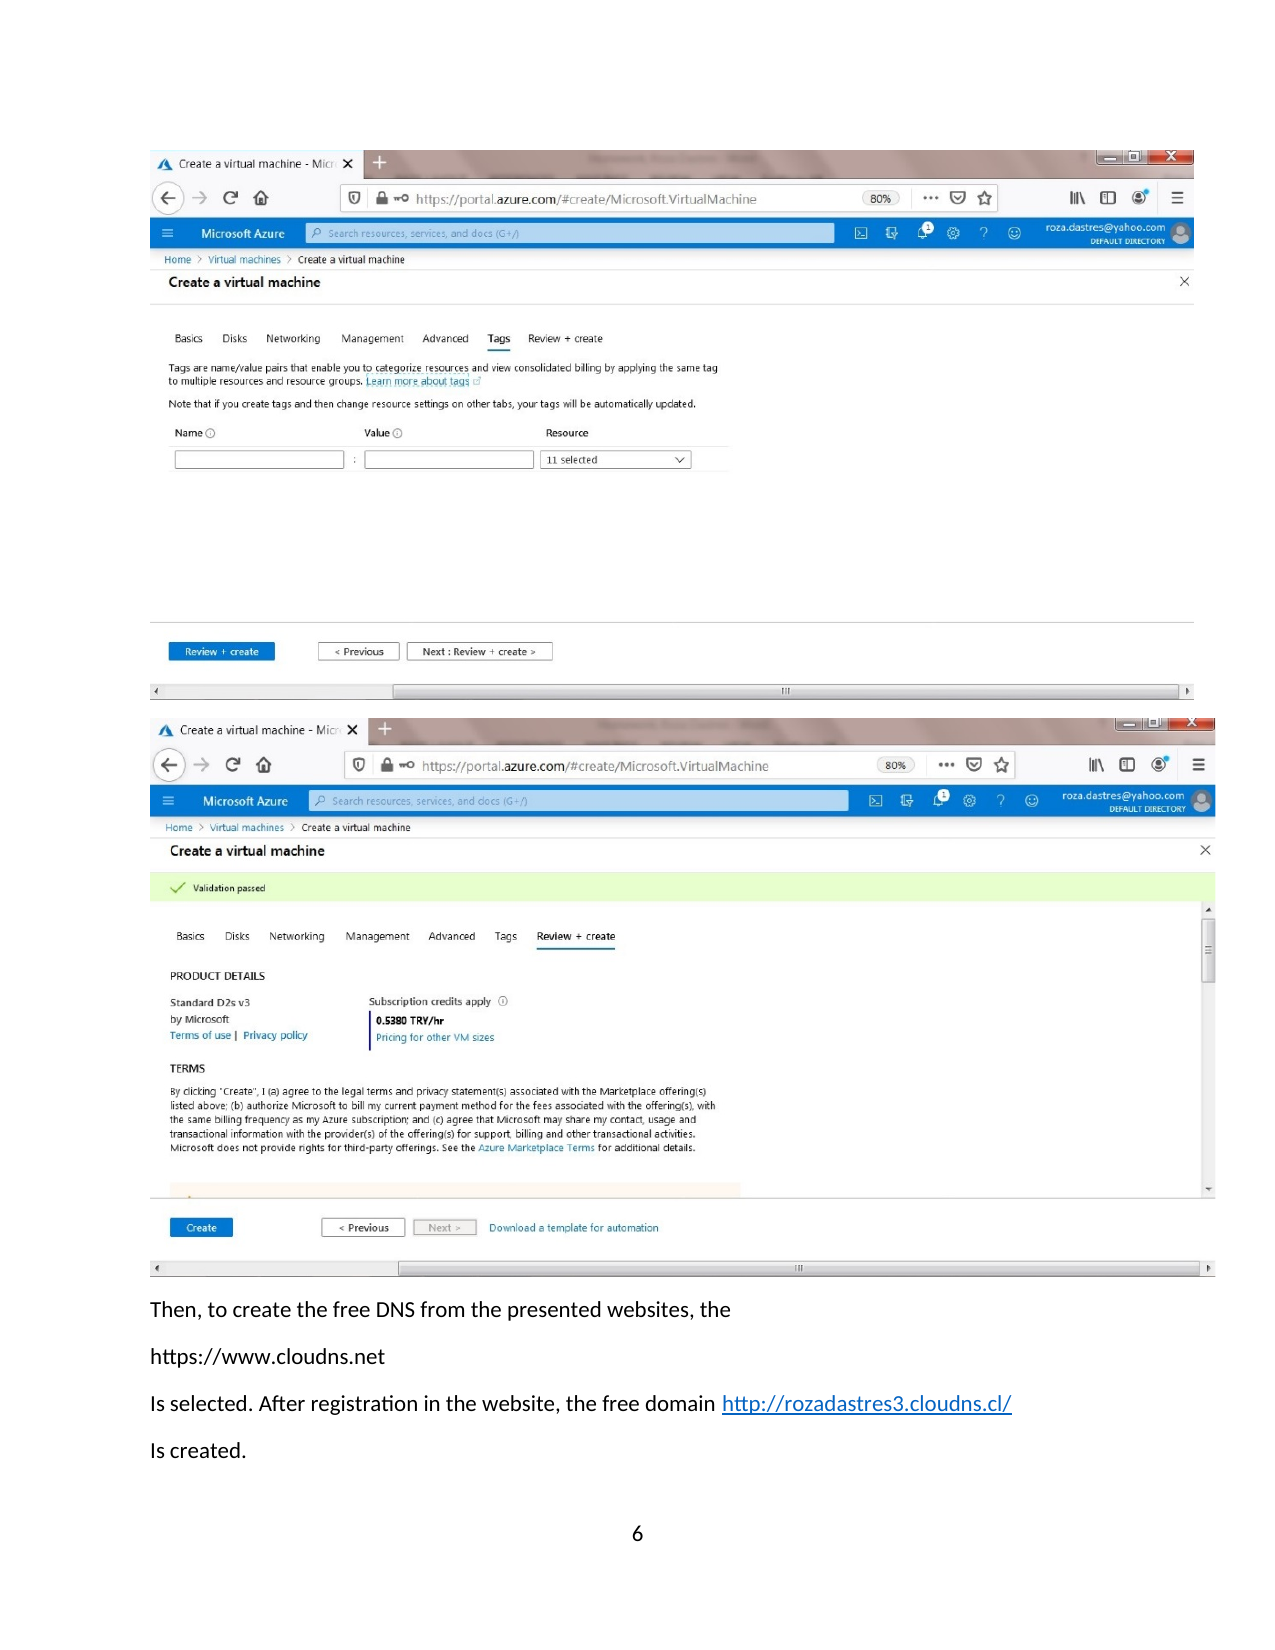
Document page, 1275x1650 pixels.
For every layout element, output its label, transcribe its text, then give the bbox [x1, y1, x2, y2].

text Then, to create the free DNS from the presented websites, the [150, 1296, 1125, 1323]
text Is selected. After registration in the website, the free domain http://rozadastres3.cloudns.cl/ [150, 1389, 1125, 1417]
text https://www.cloudns.net [150, 1342, 1125, 1370]
picture [150, 150, 1194, 700]
text Is created. [150, 1436, 1125, 1464]
picture [150, 718, 1216, 1277]
